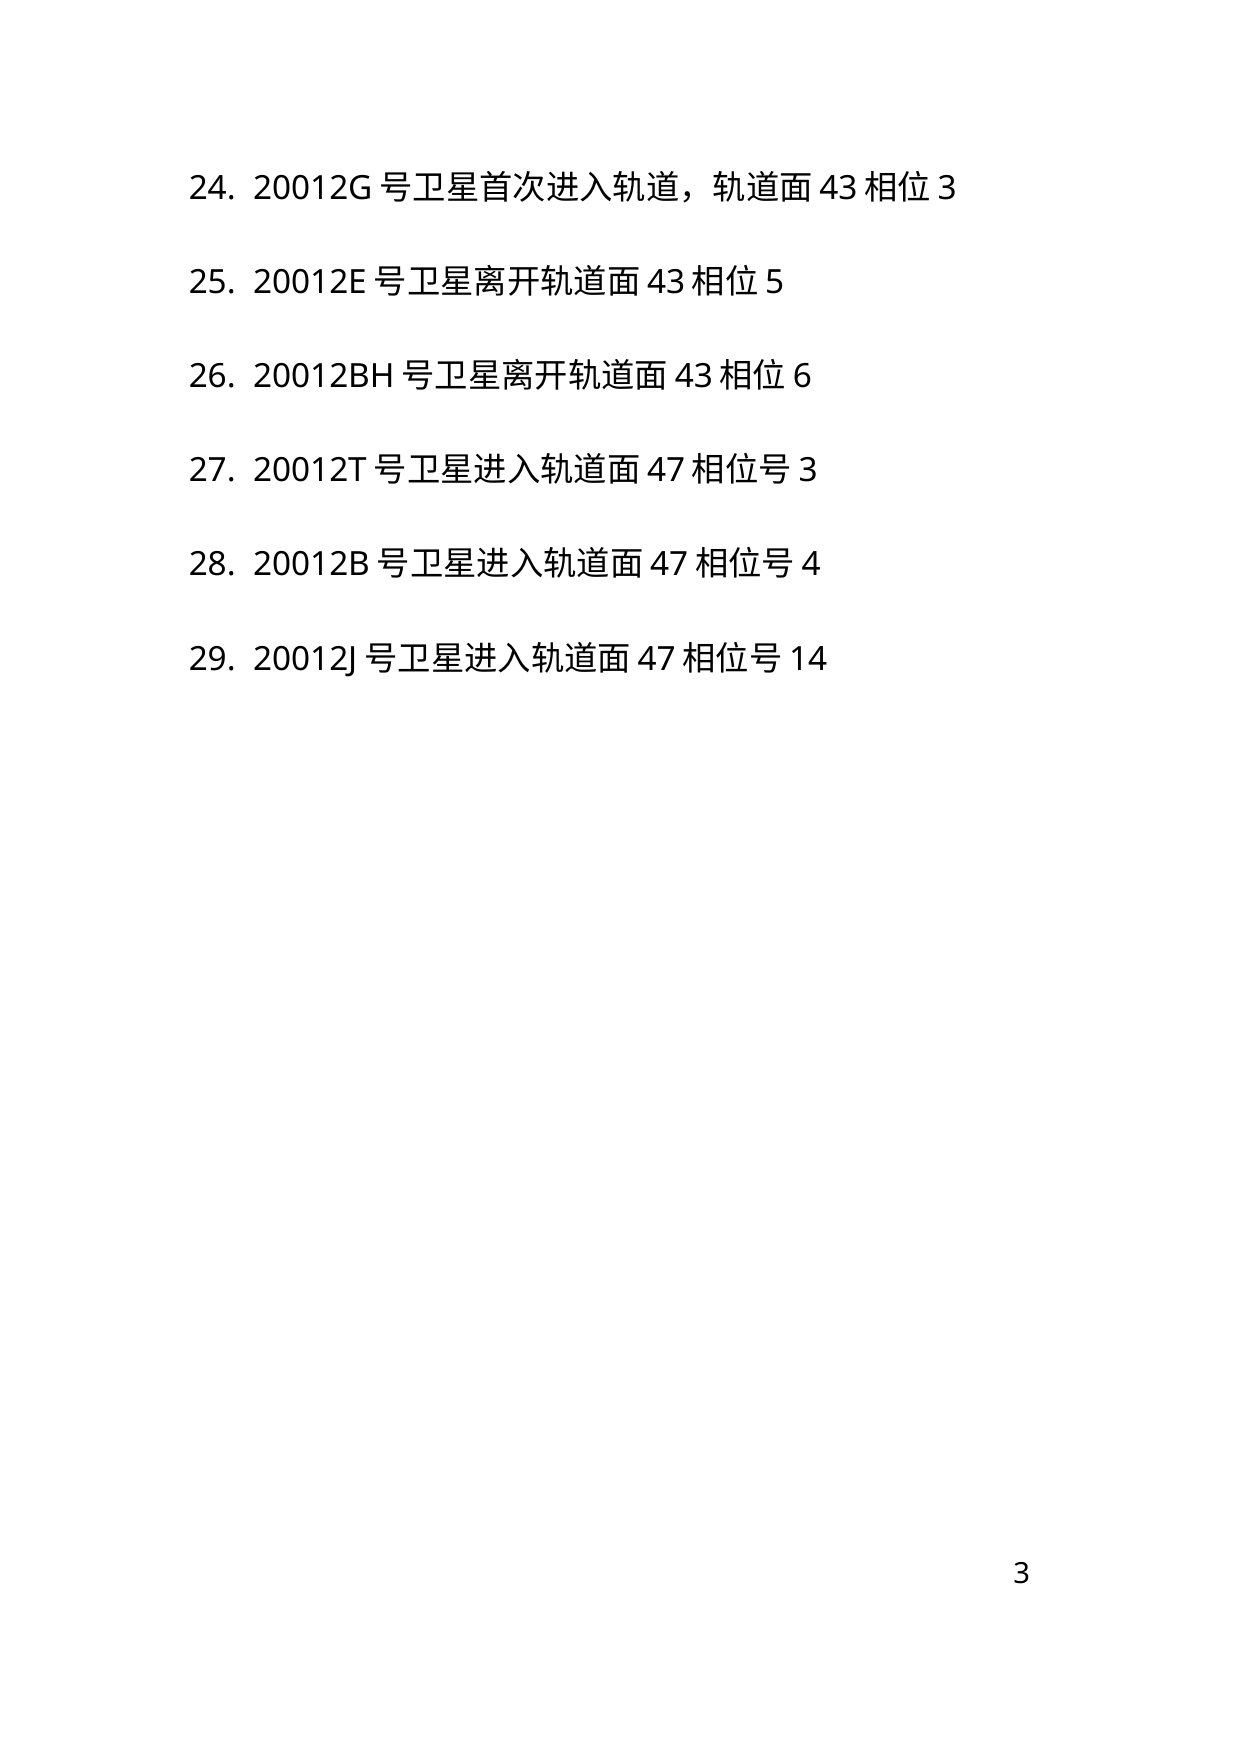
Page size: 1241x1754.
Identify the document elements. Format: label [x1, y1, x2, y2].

text [187, 152, 1029, 782]
